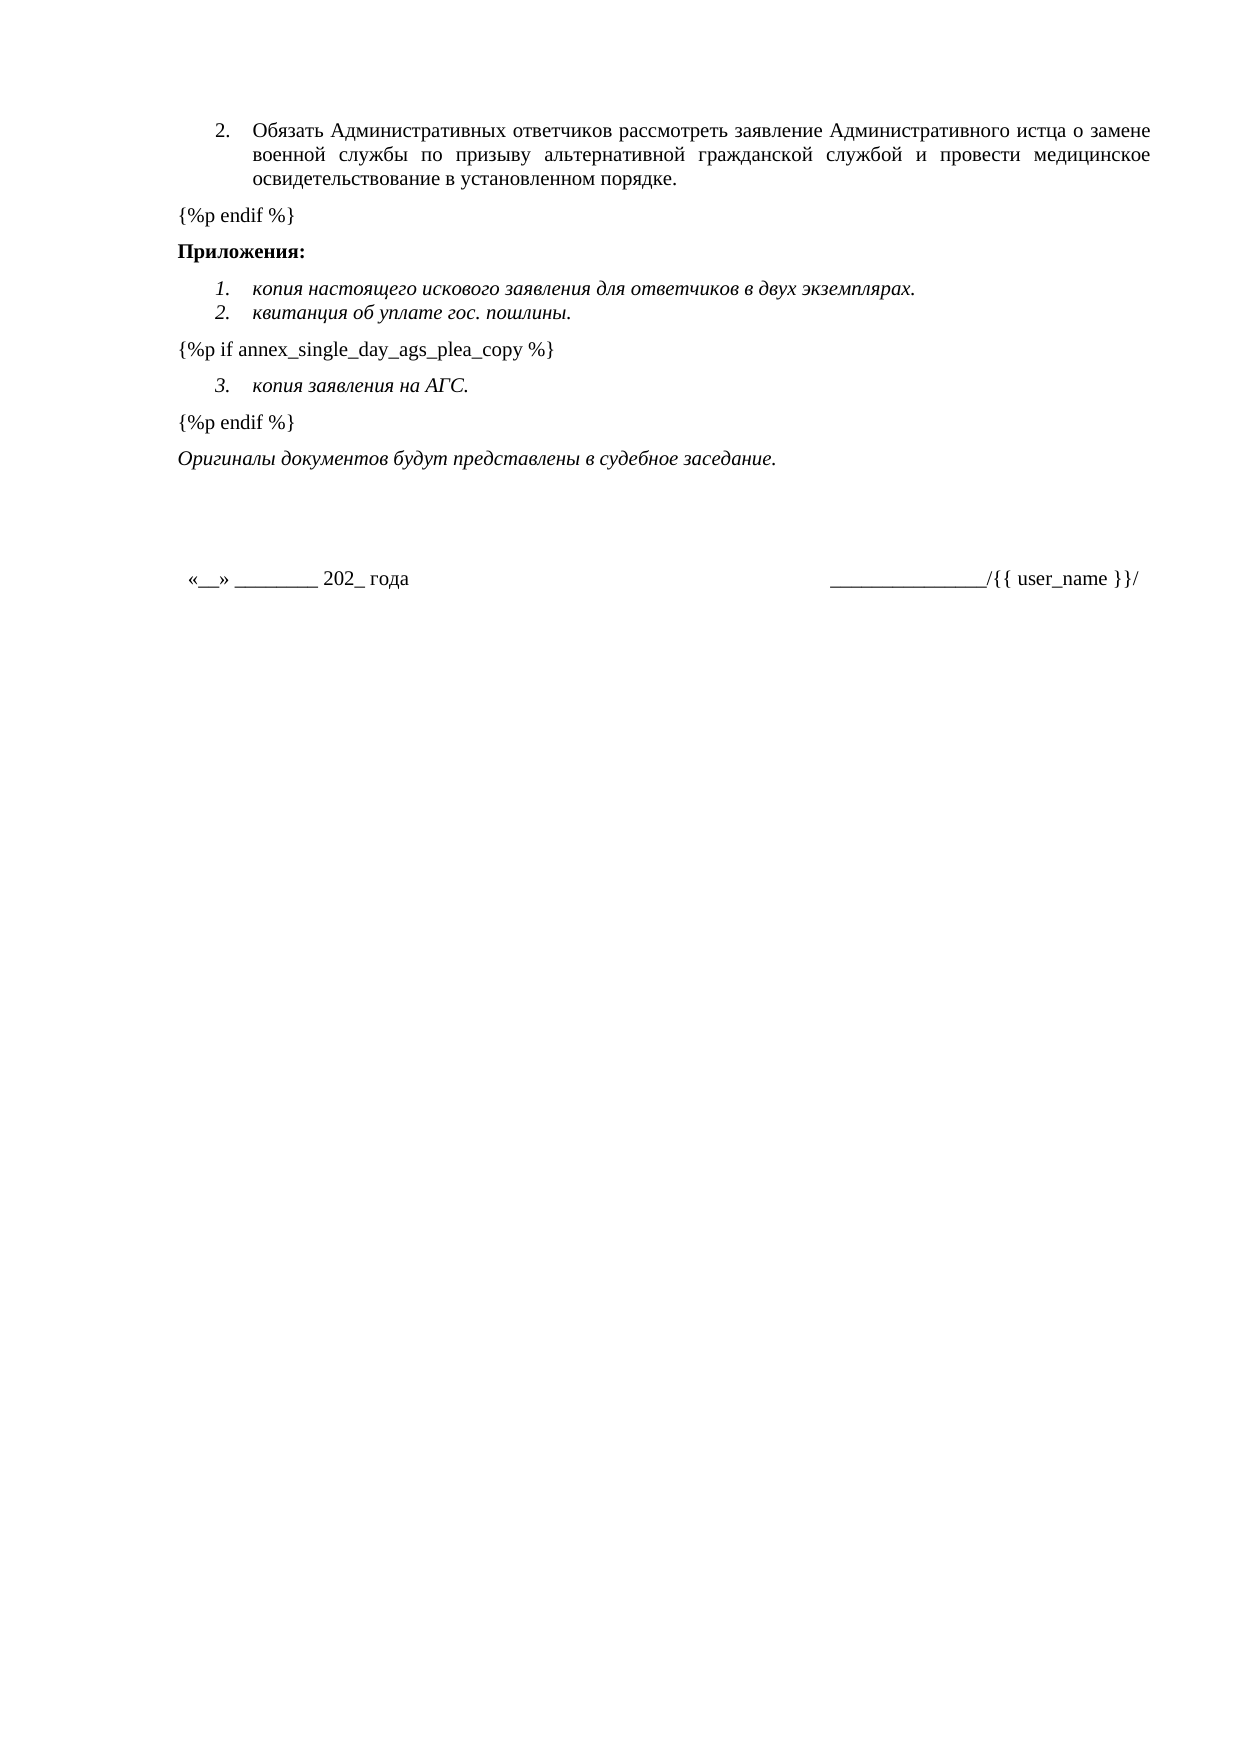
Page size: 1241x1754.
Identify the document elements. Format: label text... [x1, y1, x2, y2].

table_header «__» ________ 202_ года [177, 544, 472, 601]
text Приложения: [177, 239, 1152, 263]
list копия настоящего искового заявления для ответчиков в двух экземплярах. [215, 276, 1152, 300]
list квитанция об уплате гос. пошлины. [215, 300, 1152, 324]
table_header _______________/{{ user_name }}/ [473, 544, 1149, 601]
text {%p endif %} [177, 203, 1152, 227]
text Оригиналы документов будут представлены в судебное заседание. [177, 446, 1152, 470]
text {%p endif %} [177, 410, 1152, 434]
text {%p if annex_single_day_ags_plea_copy %} [177, 337, 1152, 361]
list копия заявления на АГС. [215, 373, 1152, 397]
list Обязать Административных ответчиков рассмотреть заявление Административного истца о замене военной службы по призыву альтернативной гражданской службой и провести медицинское освидетельствование в установленном порядке. [215, 118, 1152, 190]
